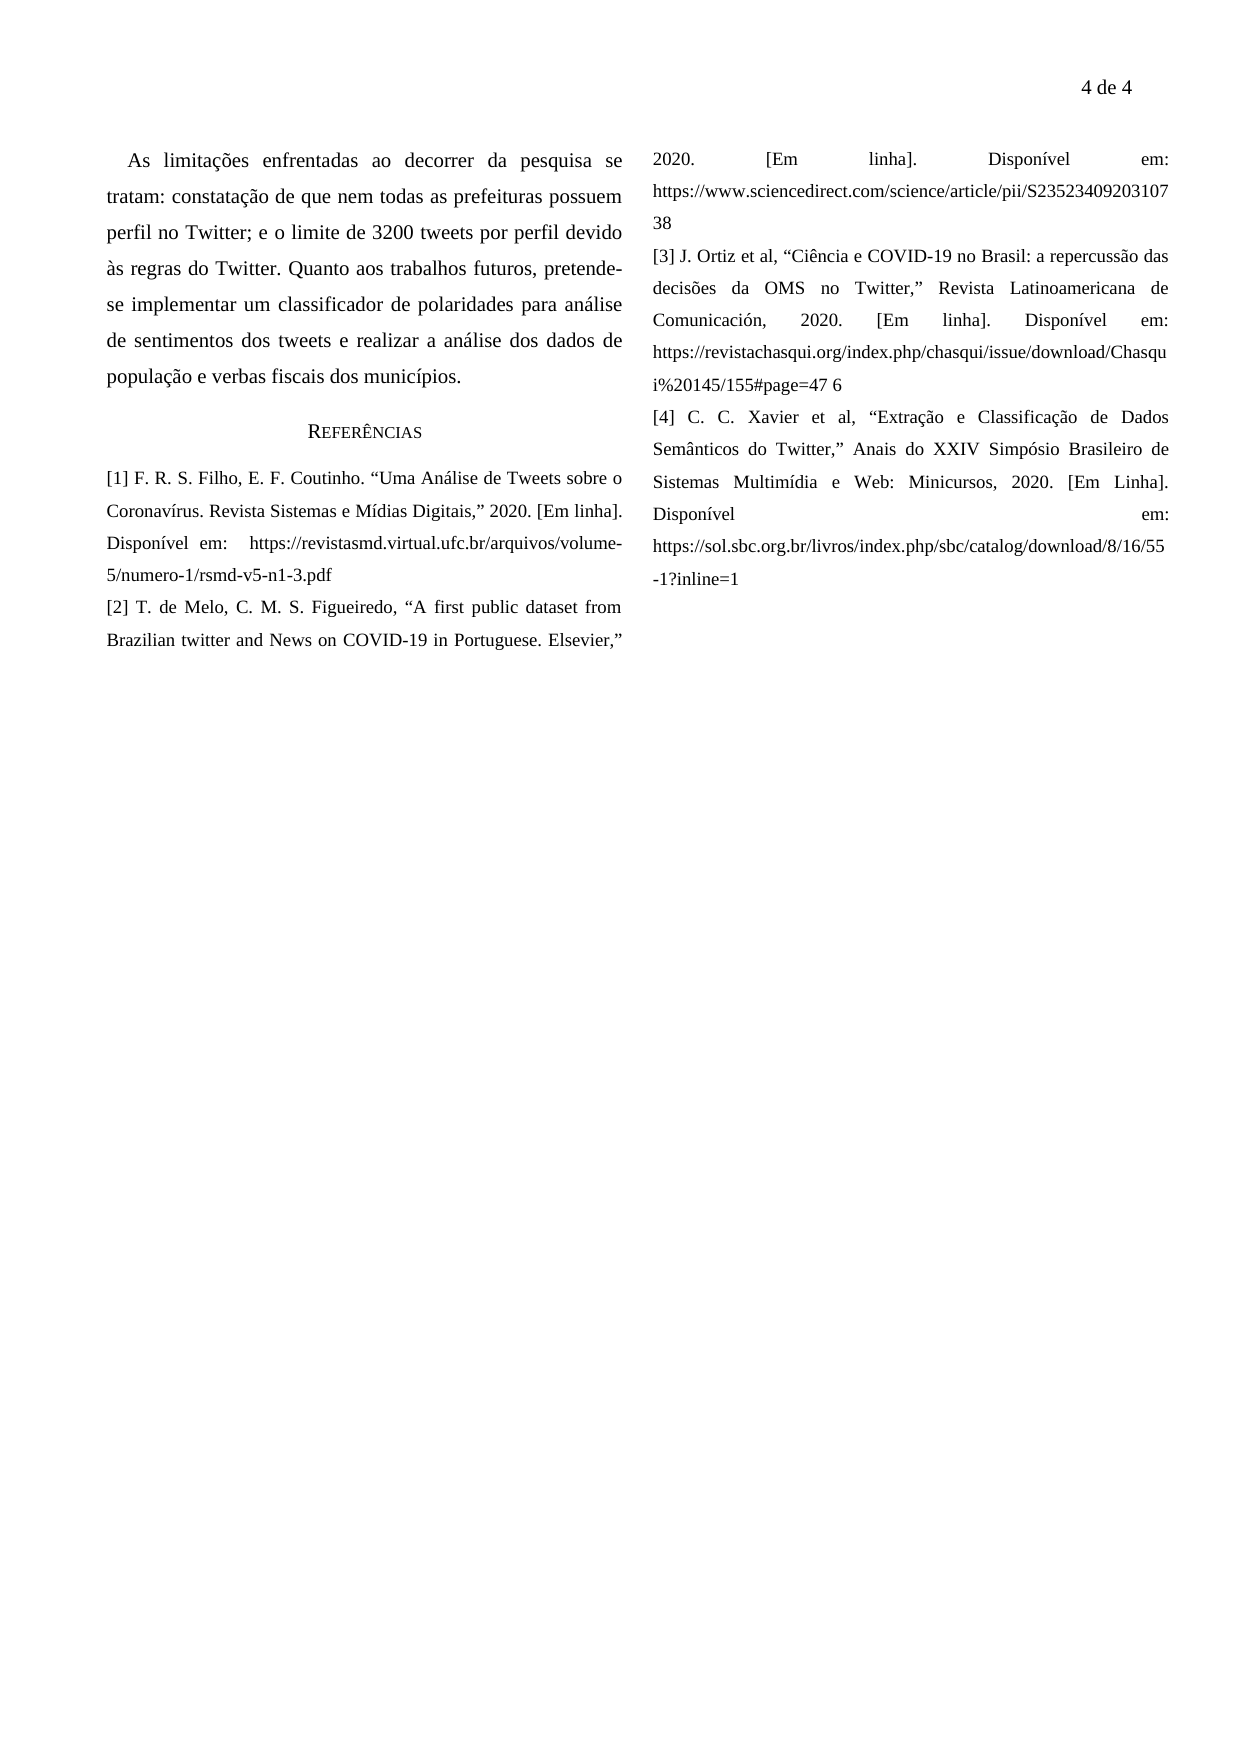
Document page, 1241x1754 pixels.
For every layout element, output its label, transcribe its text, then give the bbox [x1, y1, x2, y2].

text [3] J. Ortiz et al, “Ciência e COVID-19 no Brasil: a repercussão das decisões da OMS no Twitter,” Revista Latinoamericana de Comunicación, 2020. [Em linha]. Disponível em: https://revistachasqui.org/index.php/chasqui/issue/download/Chasqui%20145/155#page=47 6 [653, 244, 1169, 395]
text [2] T. de Melo, C. M. S. Figueiredo, “A first public dataset from Brazilian twitter and News on COVID-19 in Portuguese. Elsevier,” 2020. [Em linha]. Disponível em: https://www.sciencedirect.com/science/article/pii/S2352340920310738 [106, 596, 623, 650]
text Referências [106, 419, 623, 443]
text [2] T. de Melo, C. M. S. Figueiredo, “A first public dataset from Brazilian twitter and News on COVID-19 in Portuguese. Elsevier,” 2020. [Em linha]. Disponível em: https://www.sciencedirect.com/science/article/pii/S2352340920310738 [653, 148, 1169, 234]
text [4] C. C. Xavier et al, “Extração e Classificação de Dados Semânticos do Twitter,” Anais do XXIV Simpósio Brasileiro de Sistemas Multimídia e Web: Minicursos, 2020. [Em Linha]. Disponível em: https://sol.sbc.org.br/livros/index.php/sbc/catalog/download/8/16/55-1?inline=1 [653, 406, 1169, 589]
text As limitações enfrentadas ao decorrer da pesquisa se tratam: constatação de que nem todas as prefeituras possuem perfil no Twitter; e o limite de 3200 tweets por perfil devido às regras do Twitter. Quanto aos trabalhos futuros, pretende-se implementar um classificador de polaridades para análise de sentimentos dos tweets e realizar a análise dos dados de população e verbas fiscais dos municípios. [106, 148, 623, 388]
text [1] F. R. S. Filho, E. F. Coutinho. “Uma Análise de Tweets sobre o Coronavírus. Revista Sistemas e Mídias Digitais,” 2020. [Em linha]. Disponível em: https://revistasmd.virtual.ufc.br/arquivos/volume-5/numero-1/rsmd-v5-n1-3.pdf [106, 467, 623, 586]
